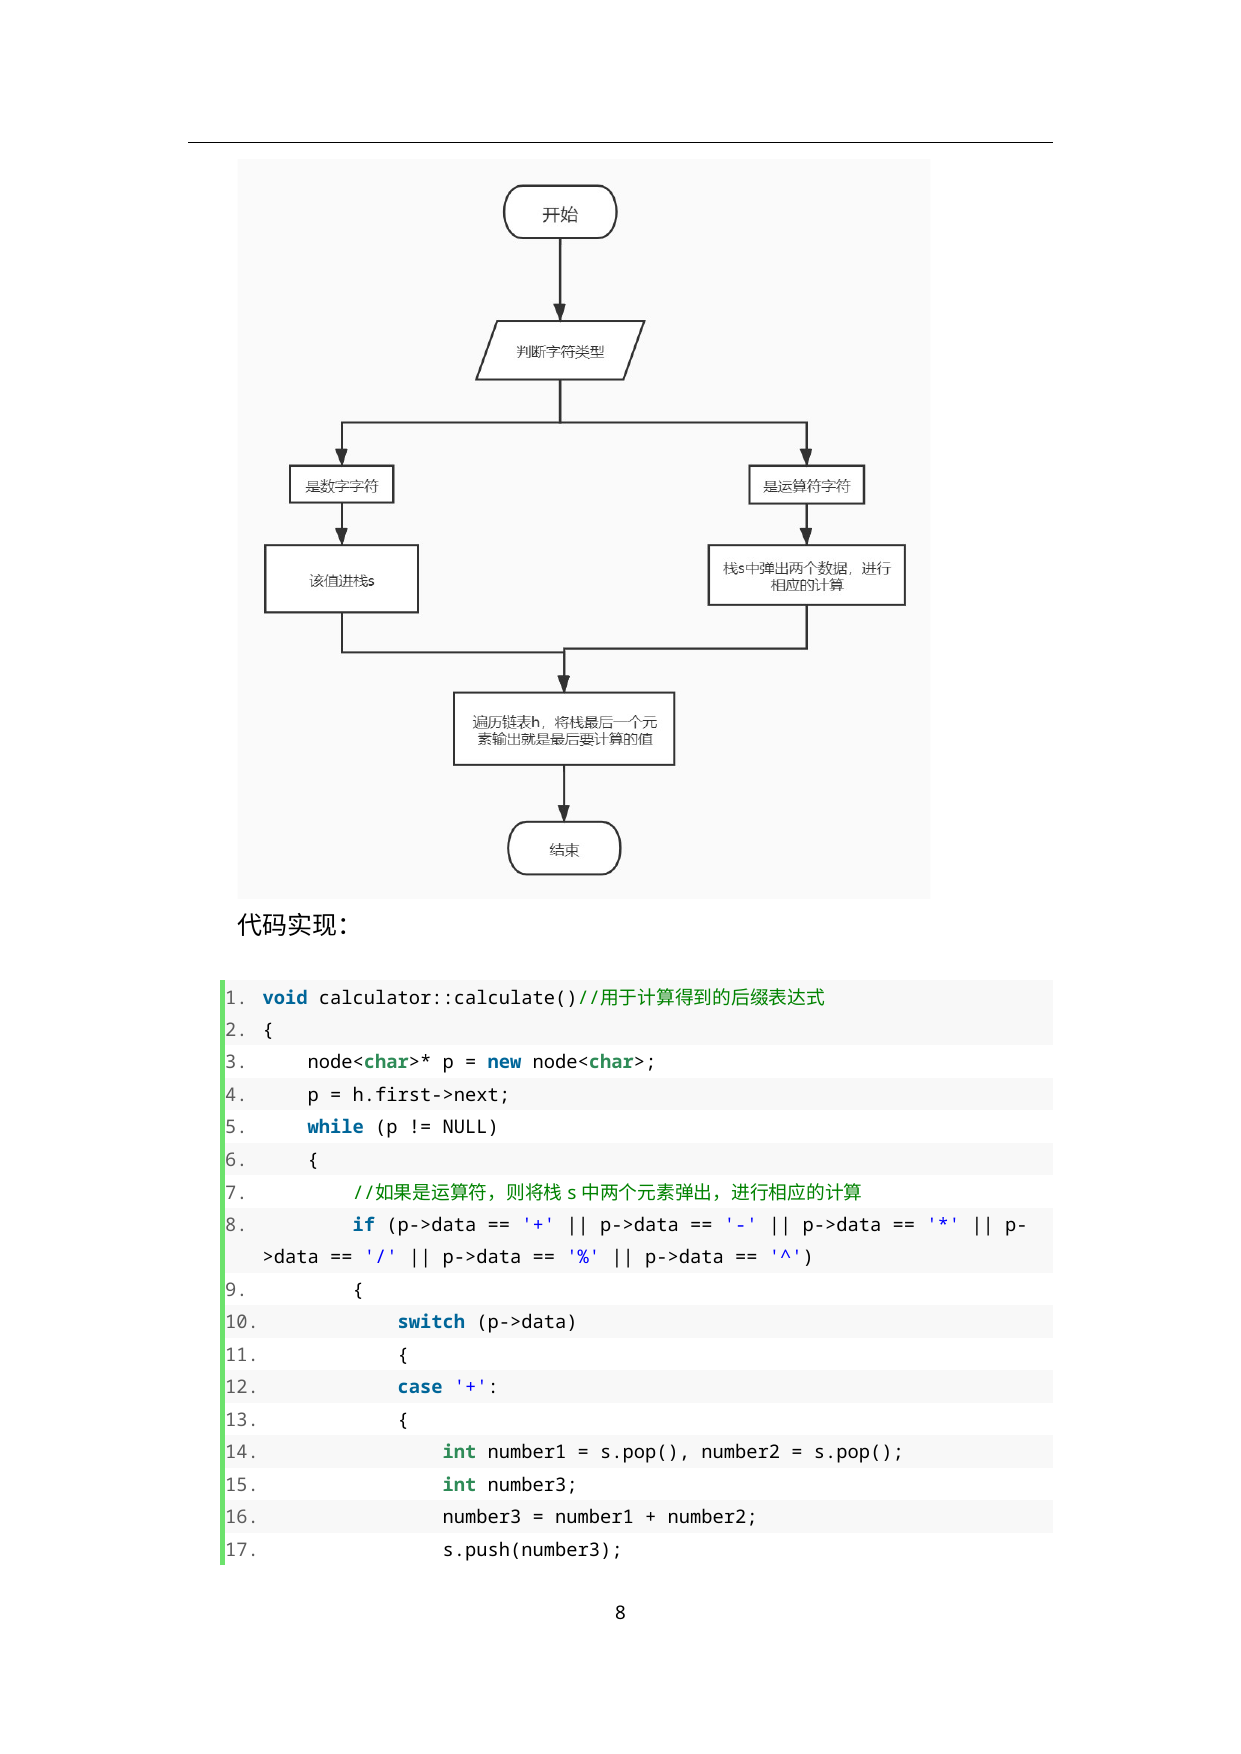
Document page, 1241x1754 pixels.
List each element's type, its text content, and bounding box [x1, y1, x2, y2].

list while (p != NULL) [225, 1110, 1053, 1143]
list switch (p->data) [225, 1305, 1053, 1338]
list { [225, 1273, 1053, 1305]
list s.push(number3); [225, 1533, 1053, 1565]
list void calculator::calculate()//用于计算得到的后缀表达式 [225, 980, 1053, 1013]
list node<char>* p = new node<char>; [225, 1045, 1053, 1078]
text 代码实现： [187, 906, 1053, 942]
list { [225, 1013, 1053, 1045]
list { [225, 1338, 1053, 1370]
list number3 = number1 + number2; [225, 1500, 1053, 1533]
list int number3; [225, 1468, 1053, 1500]
list if (p->data == '+' || p->data == '-' || p->data == '*' || p->data == '/' || p->data == '%' || p->data == '^') [225, 1208, 1053, 1273]
list { [225, 1143, 1053, 1175]
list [225, 1435, 1053, 1468]
picture [237, 159, 931, 899]
list p = h.first->next; [225, 1078, 1053, 1110]
list { [225, 1403, 1053, 1435]
list case '+': [225, 1370, 1053, 1403]
list //如果是运算符，则将栈s中两个元素弹出，进行相应的计算 [225, 1175, 1053, 1208]
